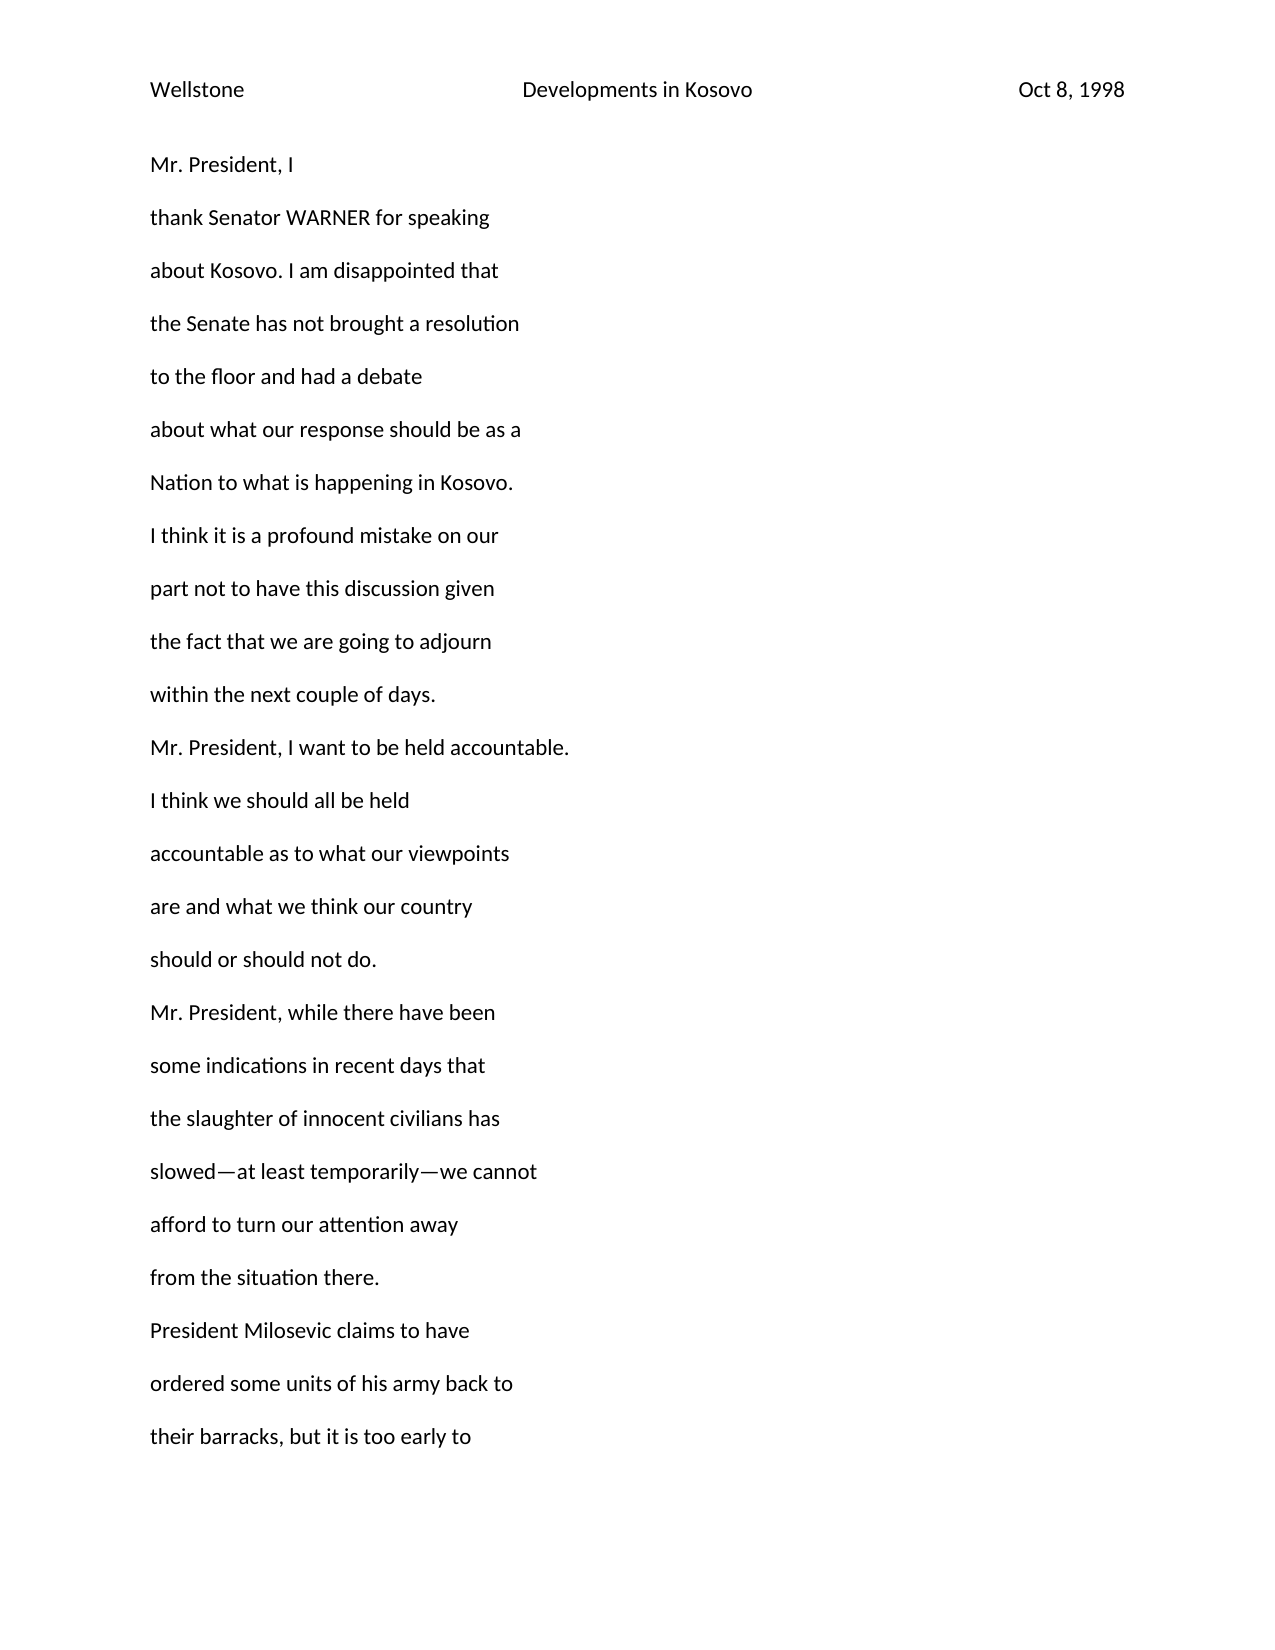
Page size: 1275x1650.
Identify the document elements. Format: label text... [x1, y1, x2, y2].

text Mr. President, I want to be held accountable. [150, 733, 1125, 761]
text from the situation there. [150, 1263, 1125, 1291]
text the slaughter of innocent civilians has [150, 1104, 1125, 1132]
text are and what we think our country [150, 892, 1125, 920]
text about what our response should be as a [150, 415, 1125, 443]
text some indications in recent days that [150, 1051, 1125, 1079]
text Mr. President, while there have been [150, 998, 1125, 1026]
text the fact that we are going to adjourn [150, 627, 1125, 655]
text slowed—at least temporarily—we cannot [150, 1157, 1125, 1185]
text Nation to what is happening in Kosovo. [150, 468, 1125, 496]
text thank Senator WARNER for speaking [150, 203, 1125, 231]
text about Kosovo. I am disappointed that [150, 256, 1125, 284]
text afford to turn our attention away [150, 1210, 1125, 1238]
text I think we should all be held [150, 786, 1125, 814]
text the Senate has not brought a resolution [150, 309, 1125, 337]
text Mr. President, I [150, 150, 1125, 178]
text I think it is a profound mistake on our [150, 521, 1125, 549]
text their barracks, but it is too early to [150, 1422, 1125, 1451]
text should or should not do. [150, 945, 1125, 973]
text accountable as to what our viewpoints [150, 839, 1125, 867]
text within the next couple of days. [150, 680, 1125, 708]
text part not to have this discussion given [150, 574, 1125, 602]
text to the floor and had a debate [150, 362, 1125, 390]
text President Milosevic claims to have [150, 1316, 1125, 1344]
text ordered some units of his army back to [150, 1369, 1125, 1397]
